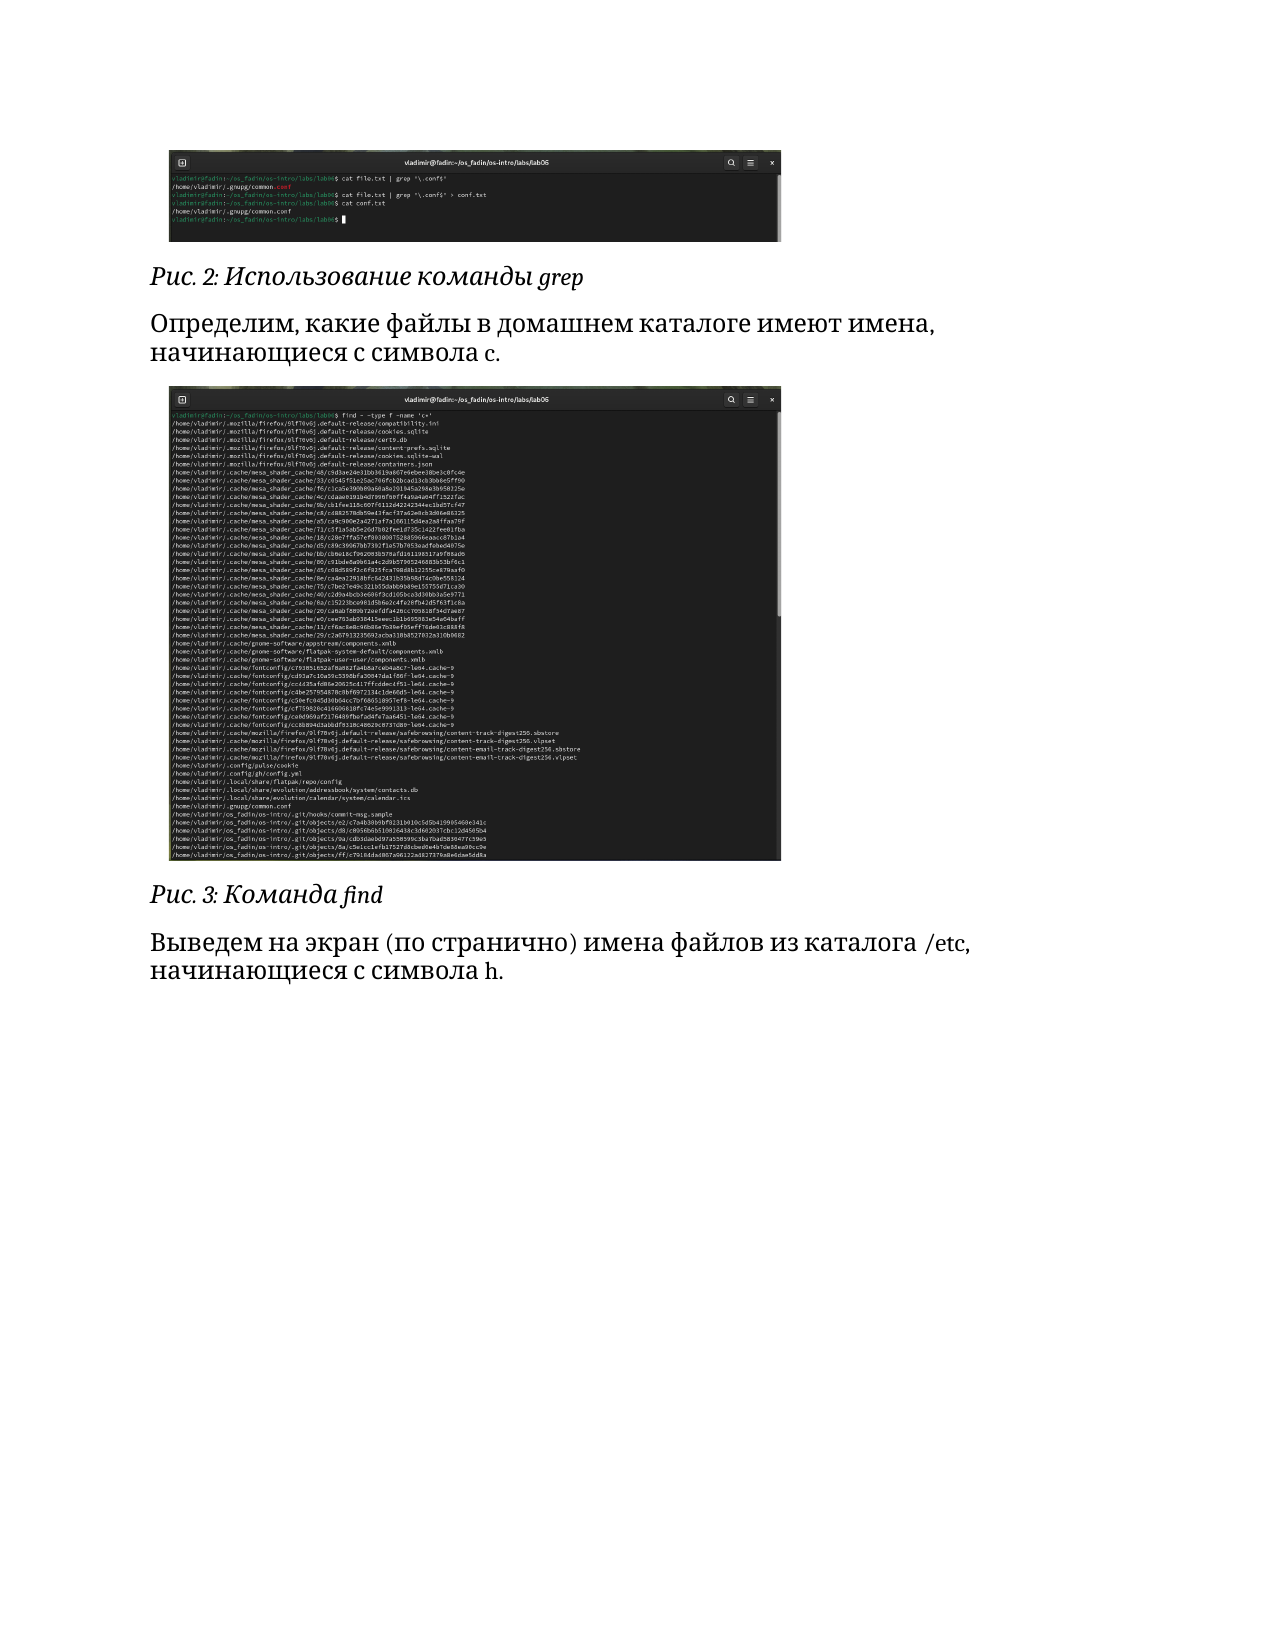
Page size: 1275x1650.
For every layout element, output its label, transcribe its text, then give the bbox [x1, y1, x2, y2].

text Выведем на экран (по странично) имена файлов из каталога /etc, начинающиеся с символа h. [150, 928, 1125, 986]
text Определим, какие файлы в домашнем каталоге имеют имена, начинающиеся с символа c. [150, 310, 1125, 368]
picture [168, 150, 782, 242]
text Рис. 3: Команда find [150, 881, 1125, 910]
picture [168, 386, 782, 861]
text Рис. 2: Использование команды grep [150, 263, 1125, 292]
